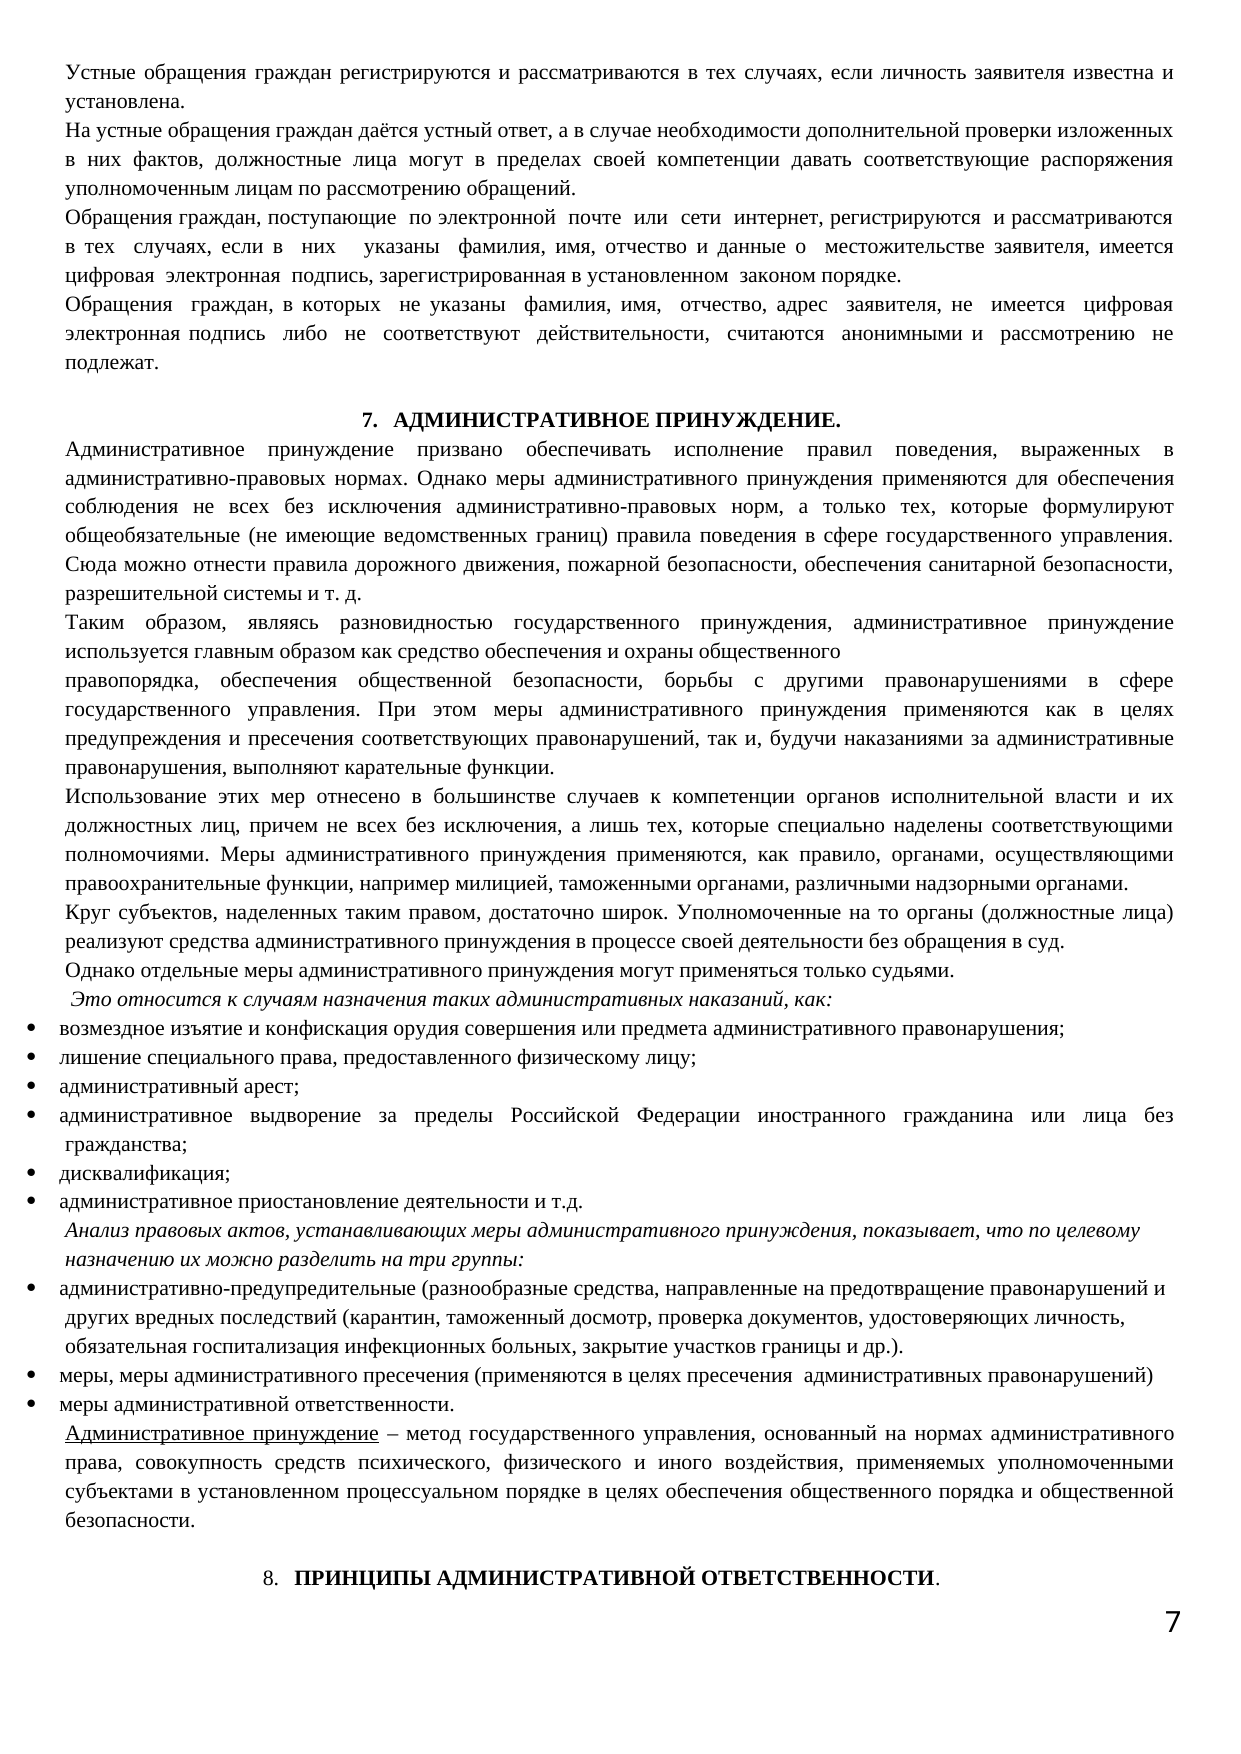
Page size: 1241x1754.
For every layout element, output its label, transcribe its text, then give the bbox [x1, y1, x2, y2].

text Круг субъектов, наделенных таким правом, достаточно широк. Уполномоченные на то органы (должностные лица) реализуют средства административного принуждения в процессе своей деятельности без обращения в суд. [65, 899, 1175, 953]
list административный арест; [27, 1073, 1175, 1098]
text Таким образом, являясь разновидностью государственного принуждения, административное принуждение используется главным образом как средство обеспечения и охраны общественного [65, 609, 1175, 663]
text Однако отдельные меры административного принуждения могут применяться только судьями. [65, 957, 1175, 982]
list административно-предупредительные (разнообразные средства, направленные на предотвращение правонарушений и других вредных последствий (карантин, таможенный досмотр, проверка документов, удостоверяющих личность, обязательная госпитализация инфекционных больных, закрытие участков границы и др.). [27, 1275, 1175, 1358]
list ПРИНЦИПЫ АДМИНИСТРАТИВНОЙ ОТВЕТСТВЕННОСТИ. [27, 1565, 1175, 1590]
list дисквалификация; [27, 1159, 1175, 1185]
list административное приостановление деятельности и т.д. [27, 1188, 1175, 1214]
text Это относится к случаям назначения таких административных наказаний, как: [65, 986, 1175, 1011]
text Использование этих мер отнесено в большинстве случаев к компетенции органов исполнительной власти и их должностных лиц, причем не всех без исключения, а лишь тех, которые специально наделены соответствующими полномочиями. Меры административного принуждения применяются, как правило, органами, осуществляющими правоохранительные функции, например милицией, таможенными органами, различными надзорными органами. [65, 783, 1175, 895]
list лишение специального права, предоставленного физическому лицу; [27, 1044, 1175, 1069]
text Анализ правовых актов, устанавливающих меры административного принуждения, показывает, что по целевому назначению их можно разделить на три группы: [65, 1217, 1175, 1272]
text Обращения граждан, в которых не указаны фамилия, имя, отчество, адрес заявителя, не имеется цифровая электронная подпись либо не соответствуют действительности, считаются анонимными и рассмотрению не подлежат. [65, 291, 1175, 374]
text правопорядка, обеспечения общественной безопасности, борьбы с другими правонарушениями в сфере государственного управления. При этом меры административного принуждения применяются как в целях предупреждения и пресечения соответствующих правонарушений, так и, будучи наказаниями за административные правонарушения, выполняют карательные функции. [65, 667, 1175, 779]
list меры административной ответственности. [27, 1391, 1175, 1416]
list возмездное изъятие и конфискация орудия совершения или предмета административного правонарушения; [27, 1015, 1175, 1040]
list меры, меры административного пресечения (применяются в целях пресечения административных правонарушений) [27, 1362, 1175, 1387]
text Обращения граждан, поступающие по электронной почте или сети интернет, регистрируются и рассматриваются в тех случаях, если в них указаны фамилия, имя, отчество и данные о местожительстве заявителя, имеется цифровая электронная подпись, зарегистрированная в установленном законом порядке. [65, 204, 1175, 287]
list административное выдворение за пределы Российской Федерации иностранного гражданина или лица без гражданства; [27, 1102, 1175, 1156]
text Административное принуждение призвано обеспечивать исполнение правил поведения, выраженных в административно-правовых нормах. Однако меры административного принуждения применяются для обеспечения соблюдения не всех без исключения административно-правовых норм, а только тех, которые формулируют общеобязательные (не имеющие ведомственных границ) правила поведения в сфере государственного управления. Сюда можно отнести правила дорожного движения, пожарной безопасности, обеспечения санитарной безопасности, разрешительной системы и т. д. [65, 436, 1175, 606]
text На устные обращения граждан даётся устный ответ, а в случае необходимости дополнительной проверки изложенных в них фактов, должностные лица могут в пределах своей компетенции давать соответствующие распоряжения уполномоченным лицам по рассмотрению обращений. [65, 117, 1175, 200]
text Устные обращения граждан регистрируются и рассматриваются в тех случаях, если личность заявителя известна и установлена. [65, 59, 1175, 113]
list АДМИНИСТРАТИВНОЕ ПРИНУЖДЕНИЕ. [27, 407, 1175, 432]
text Административное принуждение – метод государственного управления, основанный на нормах административного права, совокупность средств психического, физического и иного воздействия, применяемых уполномоченными субъектами в установленном процессуальном порядке в целях обеспечения общественного порядка и общественной безопасности. [65, 1420, 1175, 1532]
